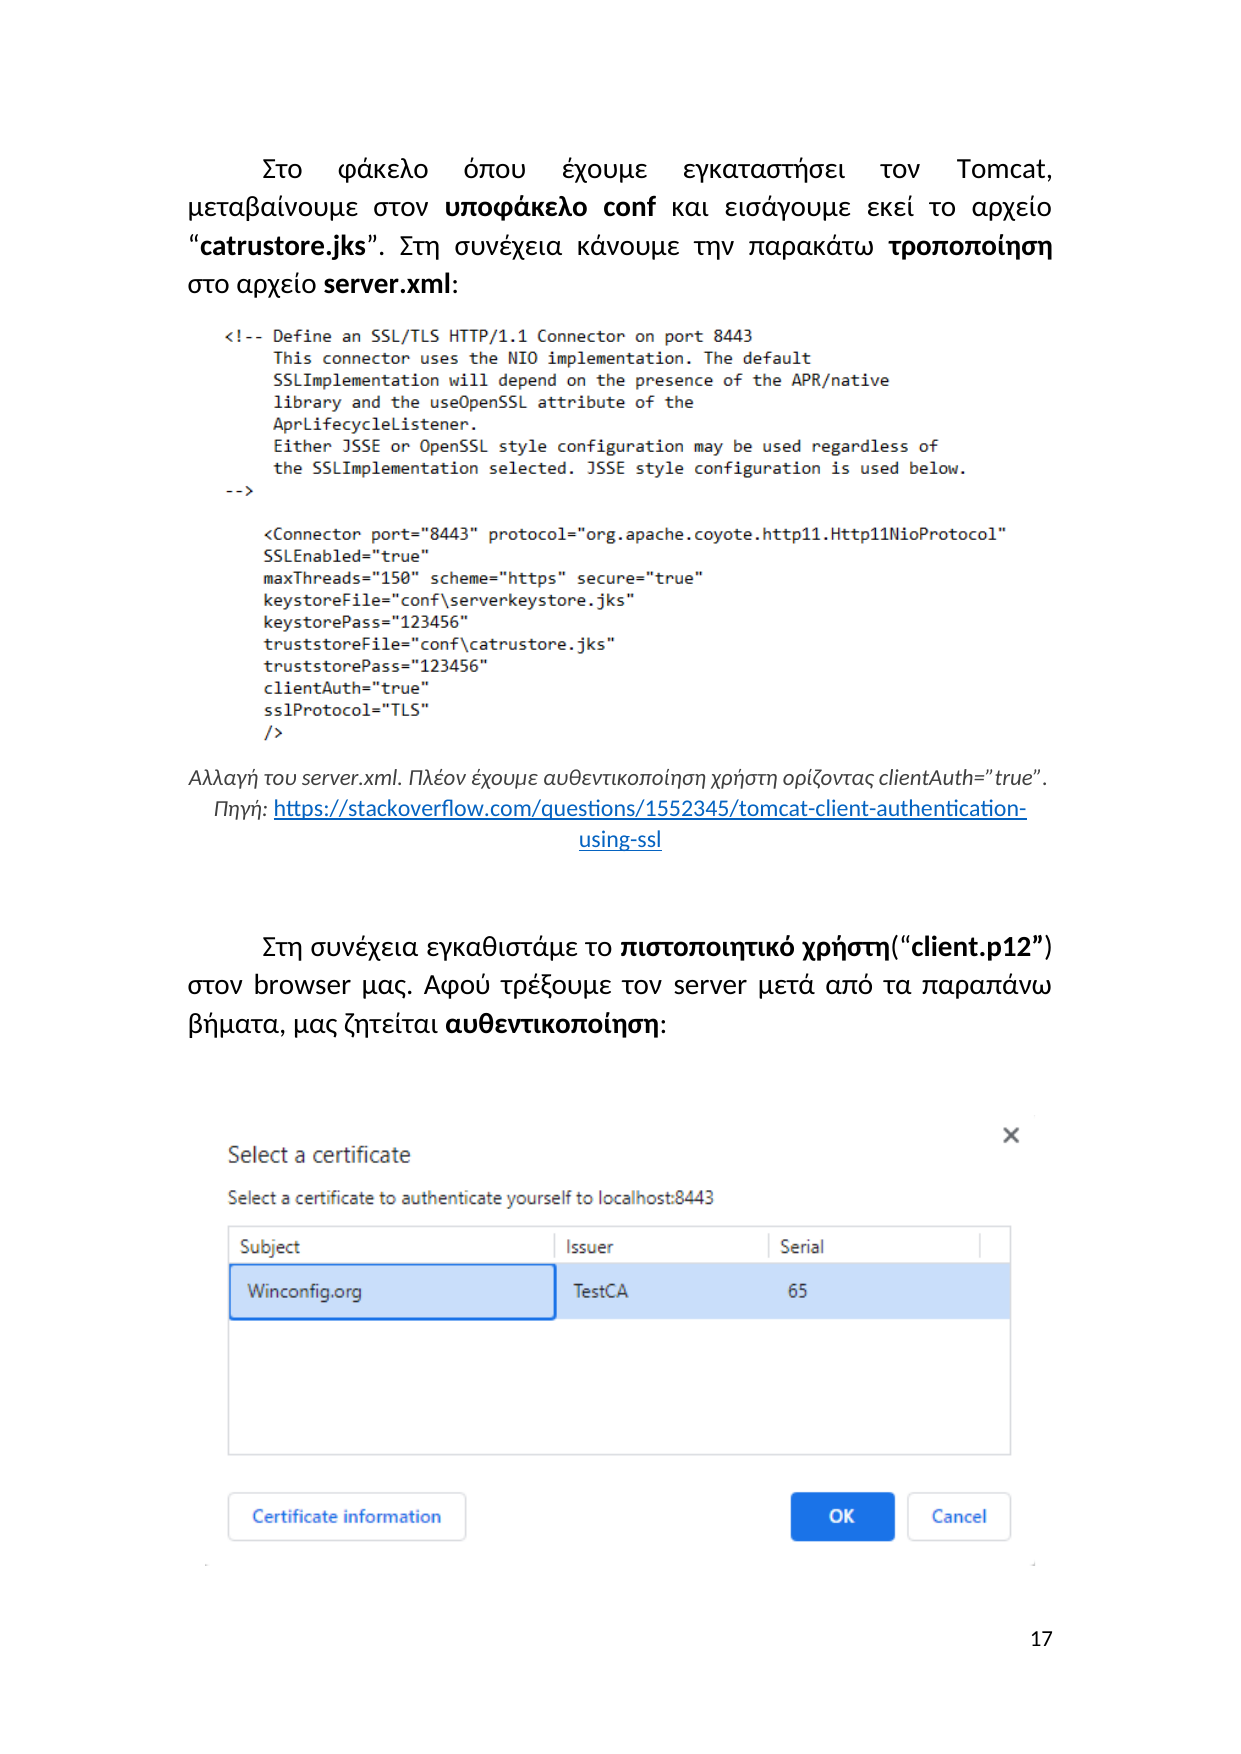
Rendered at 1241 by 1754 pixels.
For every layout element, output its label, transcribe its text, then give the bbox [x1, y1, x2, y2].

picture [222, 320, 1018, 744]
text Αλλαγή του server.xml. Πλέον έχουμε αυθεντικοποίηση χρήστη ορίζοντας clientAuth=”true”. Πηγή: https://stackoverflow.com/questions/1552345/tomcat-client-authentication-using-ssl [187, 763, 1053, 854]
picture [205, 1115, 1036, 1566]
text Στο φάκελο όπου έχουμε εγκαταστήσει τον Tomcat, μεταβαίνουμε στον υποφάκελο conf και εισάγουμε εκεί το αρχείο “catrustore.jks”. Στη συνέχεια κάνουμε την παρακάτω τροποποίηση στο αρχείο server.xml: [187, 150, 1053, 301]
text Στη συνέχεια εγκαθιστάμε το πιστοποιητικό χρήστη(“client.p12”) στον browser μας. Αφού τρέξουμε τον server μετά από τα παραπάνω βήματα, μας ζητείται αυθεντικοποίηση: [187, 928, 1053, 1040]
